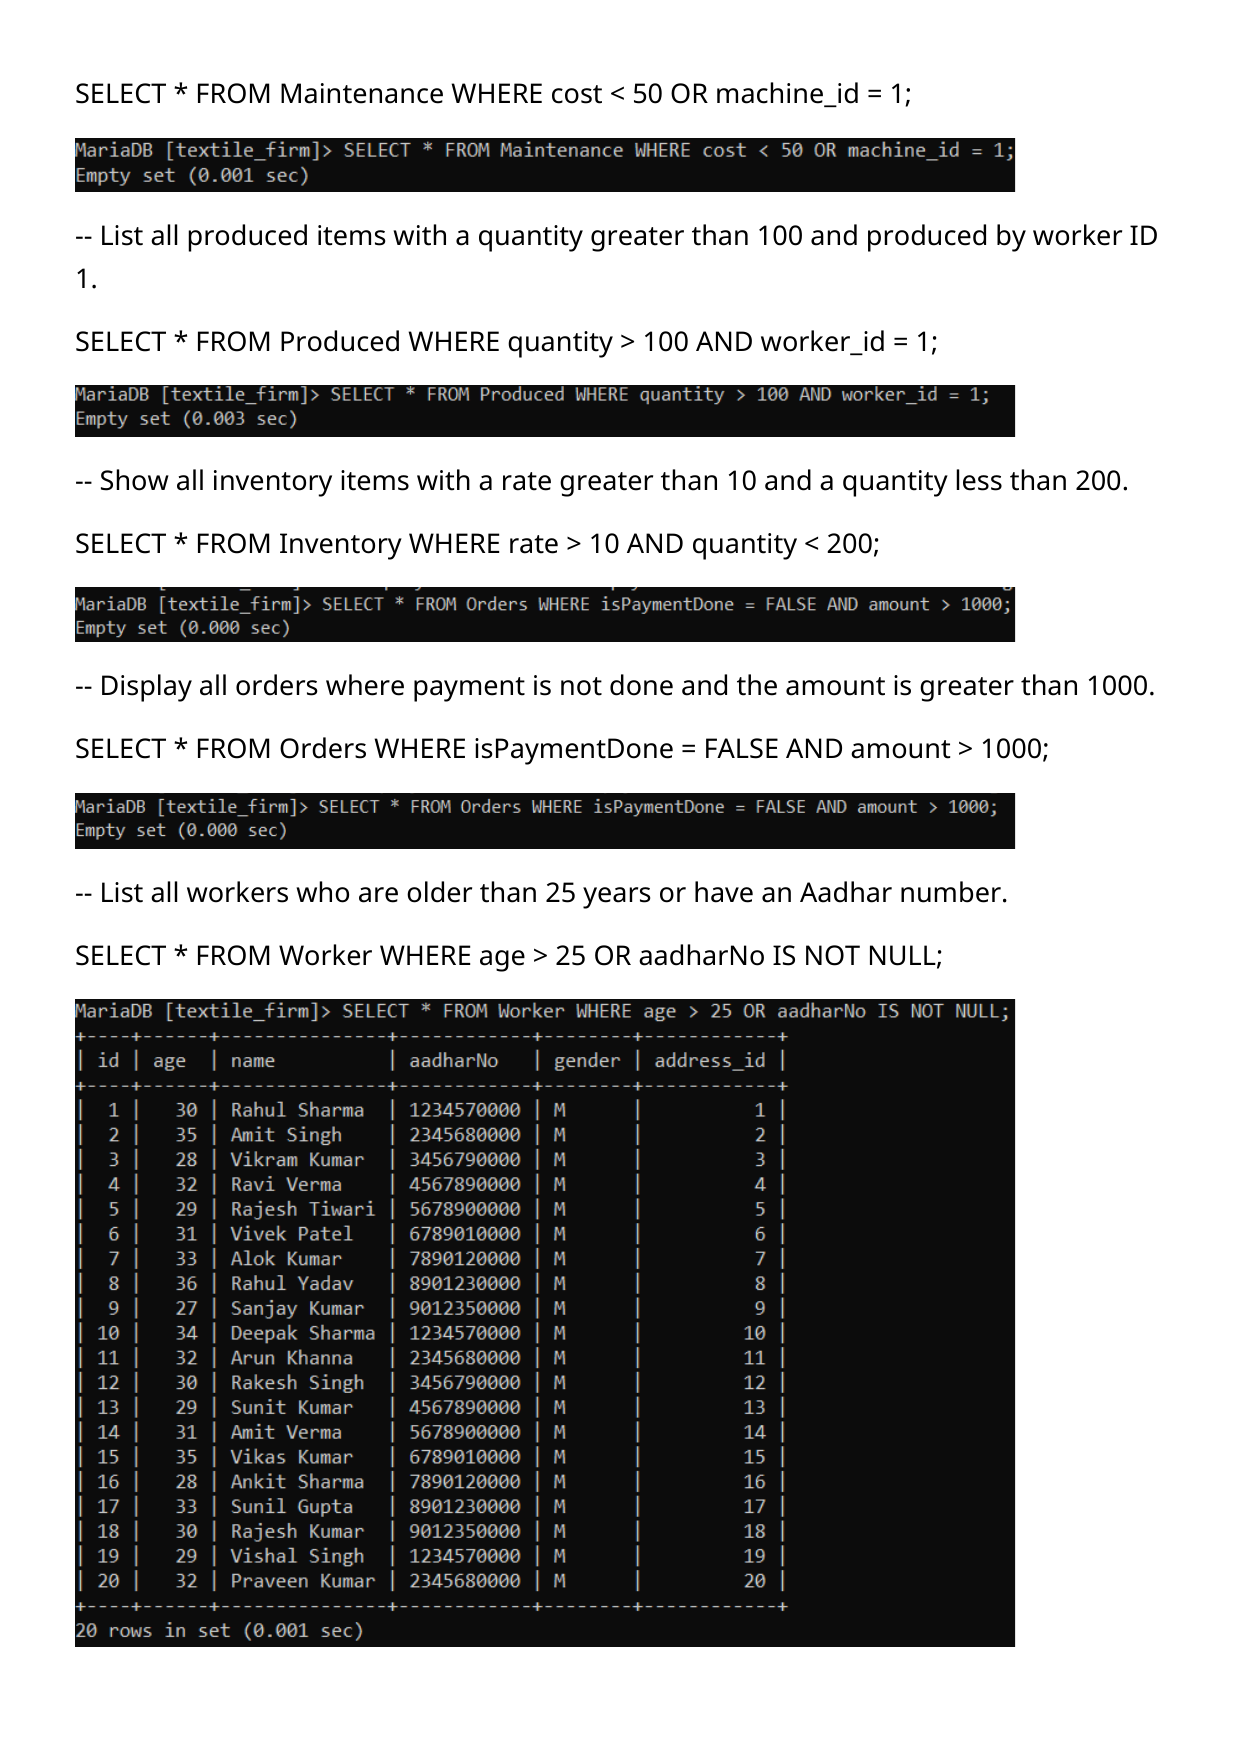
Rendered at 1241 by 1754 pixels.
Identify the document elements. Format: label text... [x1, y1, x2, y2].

picture [75, 138, 1016, 192]
text -- List all produced items with a quantity greater than 100 and produced by worker ID 1. [75, 217, 1165, 296]
text -- List all workers who are older than 25 years or have an Aadhar number. [75, 873, 1165, 910]
picture [75, 587, 1016, 642]
text SELECT * FROM Produced WHERE quantity > 100 AND worker_id = 1; [75, 322, 1165, 359]
text SELECT * FROM Worker WHERE age > 25 OR aadharNo IS NOT NULL; [75, 937, 1165, 973]
text -- Display all orders where payment is not done and the amount is greater than 1000. [75, 667, 1165, 703]
text -- Show all inventory items with a rate greater than 10 and a quantity less than 200. [75, 461, 1165, 498]
picture [75, 999, 1016, 1647]
text SELECT * FROM Orders WHERE isPaymentDone = FALSE AND amount > 1000; [75, 730, 1165, 767]
picture [75, 793, 1016, 849]
text SELECT * FROM Inventory WHERE rate > 10 AND quantity < 200; [75, 524, 1165, 561]
picture [75, 385, 1016, 437]
text SELECT * FROM Maintenance WHERE cost < 50 OR machine_id = 1; [75, 75, 1165, 112]
